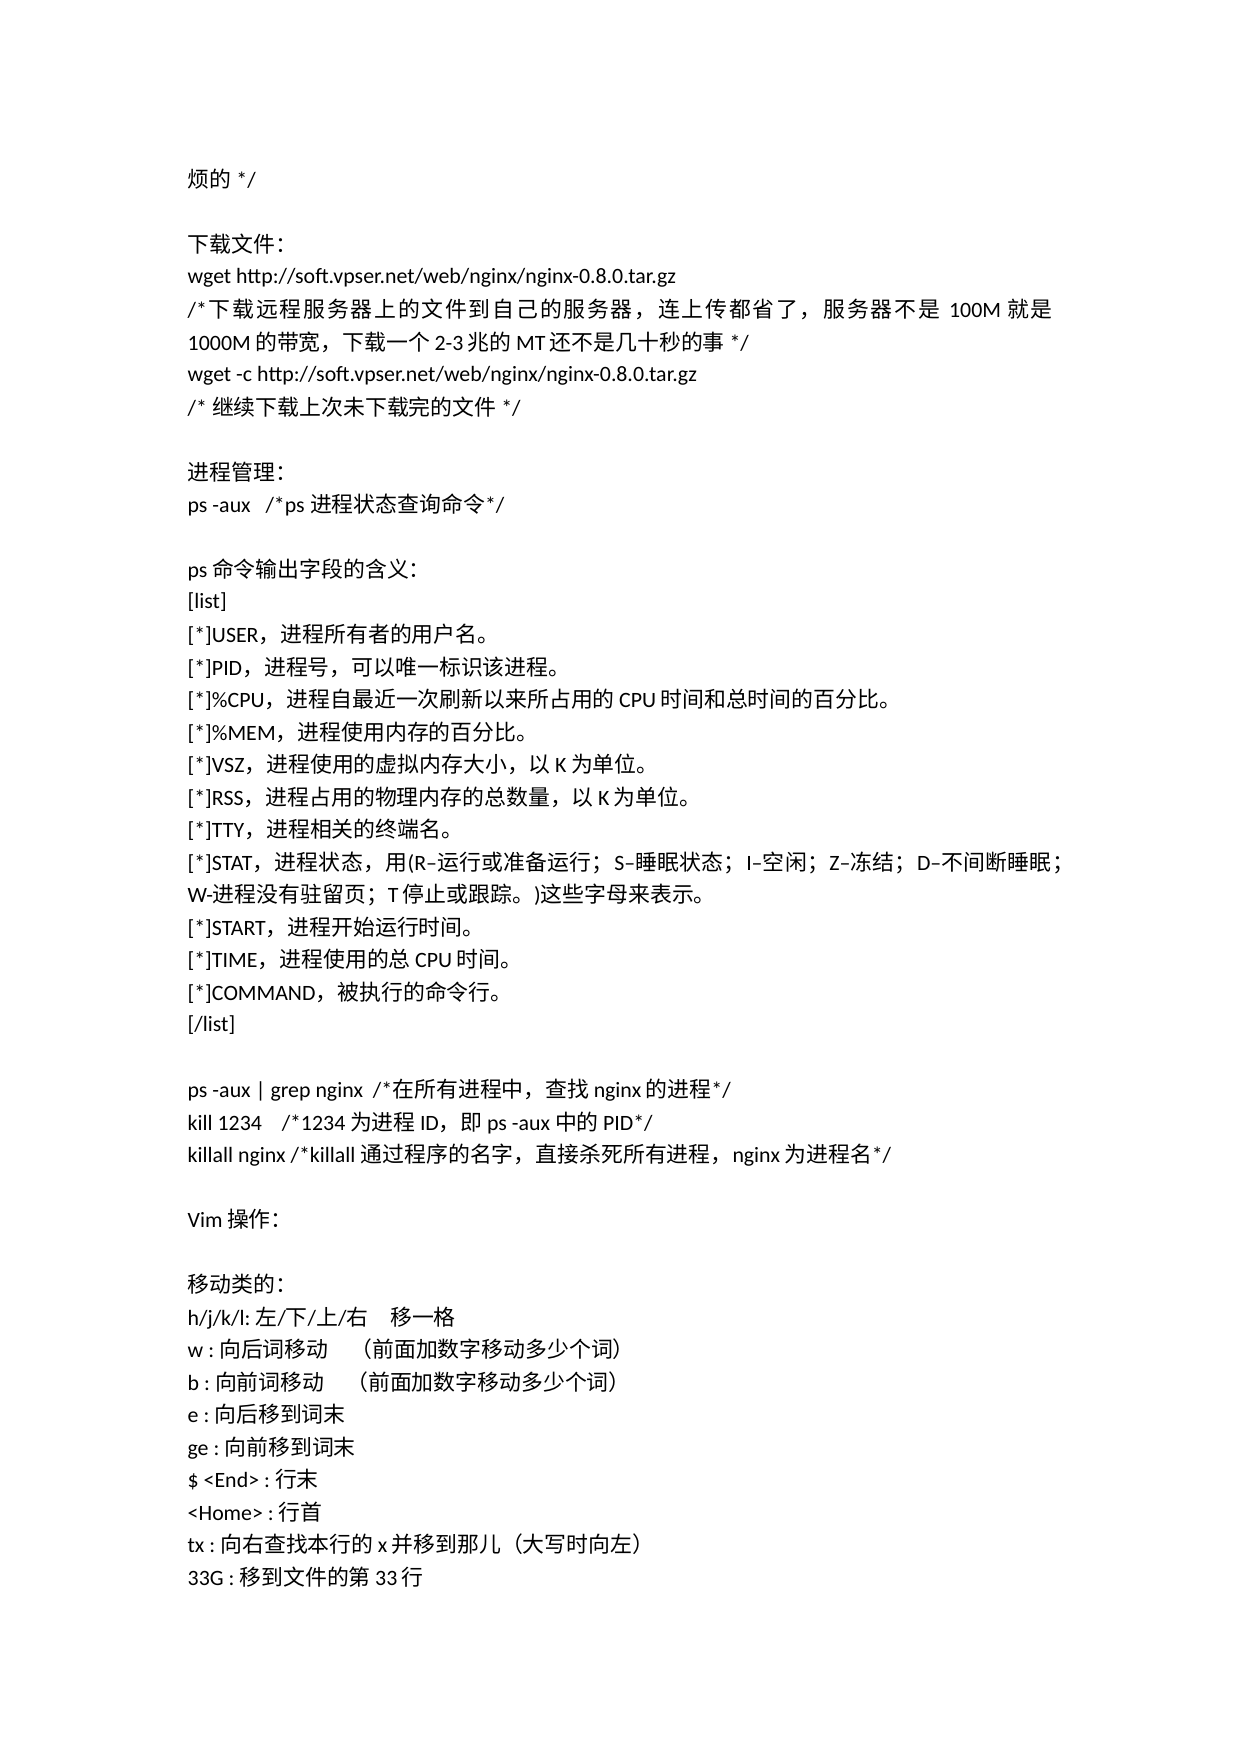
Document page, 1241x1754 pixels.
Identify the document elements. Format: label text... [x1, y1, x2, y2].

list 进程管理： [187, 454, 1053, 487]
list /* 继续下载上次未下载完的文件 */ [187, 389, 1053, 422]
list $ <End> : 行末 [187, 1462, 1053, 1494]
list [*]TIME，进程使用的总CPU时间。 [187, 942, 1053, 974]
list w : 向后词移动 （前面加数字移动多少个词） [187, 1332, 1053, 1364]
list [*]%CPU，进程自最近一次刷新以来所占用的CPU时间和总时间的百分比。 [187, 682, 1053, 714]
list wget http://soft.vpser.net/web/nginx/nginx-0.8.0.tar.gz [187, 259, 1053, 292]
list 下载文件： [187, 227, 1053, 259]
list <Home> : 行首 [187, 1494, 1053, 1527]
list 33G : 移到文件的第33行 [187, 1559, 1053, 1592]
list tx : 向右查找本行的x并移到那儿（大写时向左） [187, 1527, 1053, 1559]
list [187, 162, 1053, 194]
list [list] [187, 584, 1053, 617]
list h/j/k/l: 左/下/上/右 移一格 [187, 1299, 1053, 1332]
list [*]TTY，进程相关的终端名。 [187, 812, 1053, 844]
list 移动类的： [187, 1267, 1053, 1299]
list [/list] [187, 1007, 1053, 1039]
list killall nginx /*killall 通过程序的名字，直接杀死所有进程，nginx为进程名*/ [187, 1137, 1053, 1169]
list [*]COMMAND，被执行的命令行。 [187, 974, 1053, 1007]
list ge : 向前移到词末 [187, 1429, 1053, 1462]
list [*]USER，进程所有者的用户名。 [187, 617, 1053, 649]
list [*]%MEM，进程使用内存的百分比。 [187, 714, 1053, 747]
list b : 向前词移动 （前面加数字移动多少个词） [187, 1364, 1053, 1397]
list [*]RSS，进程占用的物理内存的总数量，以K为单位。 [187, 779, 1053, 812]
list /*下载远程服务器上的文件到自己的服务器，连上传都省了，服务器不是100M就是1000M的带宽，下载一个2-3兆的MT还不是几十秒的事 */ [187, 292, 1053, 357]
list e : 向后移到词末 [187, 1397, 1053, 1429]
list [*]VSZ，进程使用的虚拟内存大小，以K为单位。 [187, 747, 1053, 779]
list [*]STAT，进程状态，用(R–运行或准备运行；S–睡眠状态；I–空闲；Z–冻结；D–不间断睡眠；W-进程没有驻留页；T停止或跟踪。)这些字母来表示。 [187, 844, 1053, 909]
list kill 1234 /*1234为进程ID，即ps -aux 中的PID*/ [187, 1104, 1053, 1137]
list ps -aux /*ps 进程状态查询命令*/ [187, 487, 1053, 519]
list [*]PID，进程号，可以唯一标识该进程。 [187, 649, 1053, 682]
list Vim操作： [187, 1202, 1053, 1234]
list wget -c http://soft.vpser.net/web/nginx/nginx-0.8.0.tar.gz [187, 357, 1053, 389]
list ps -aux | grep nginx /*在所有进程中，查找nginx的进程*/ [187, 1072, 1053, 1104]
list [*]START，进程开始运行时间。 [187, 909, 1053, 942]
list ps命令输出字段的含义： [187, 552, 1053, 584]
